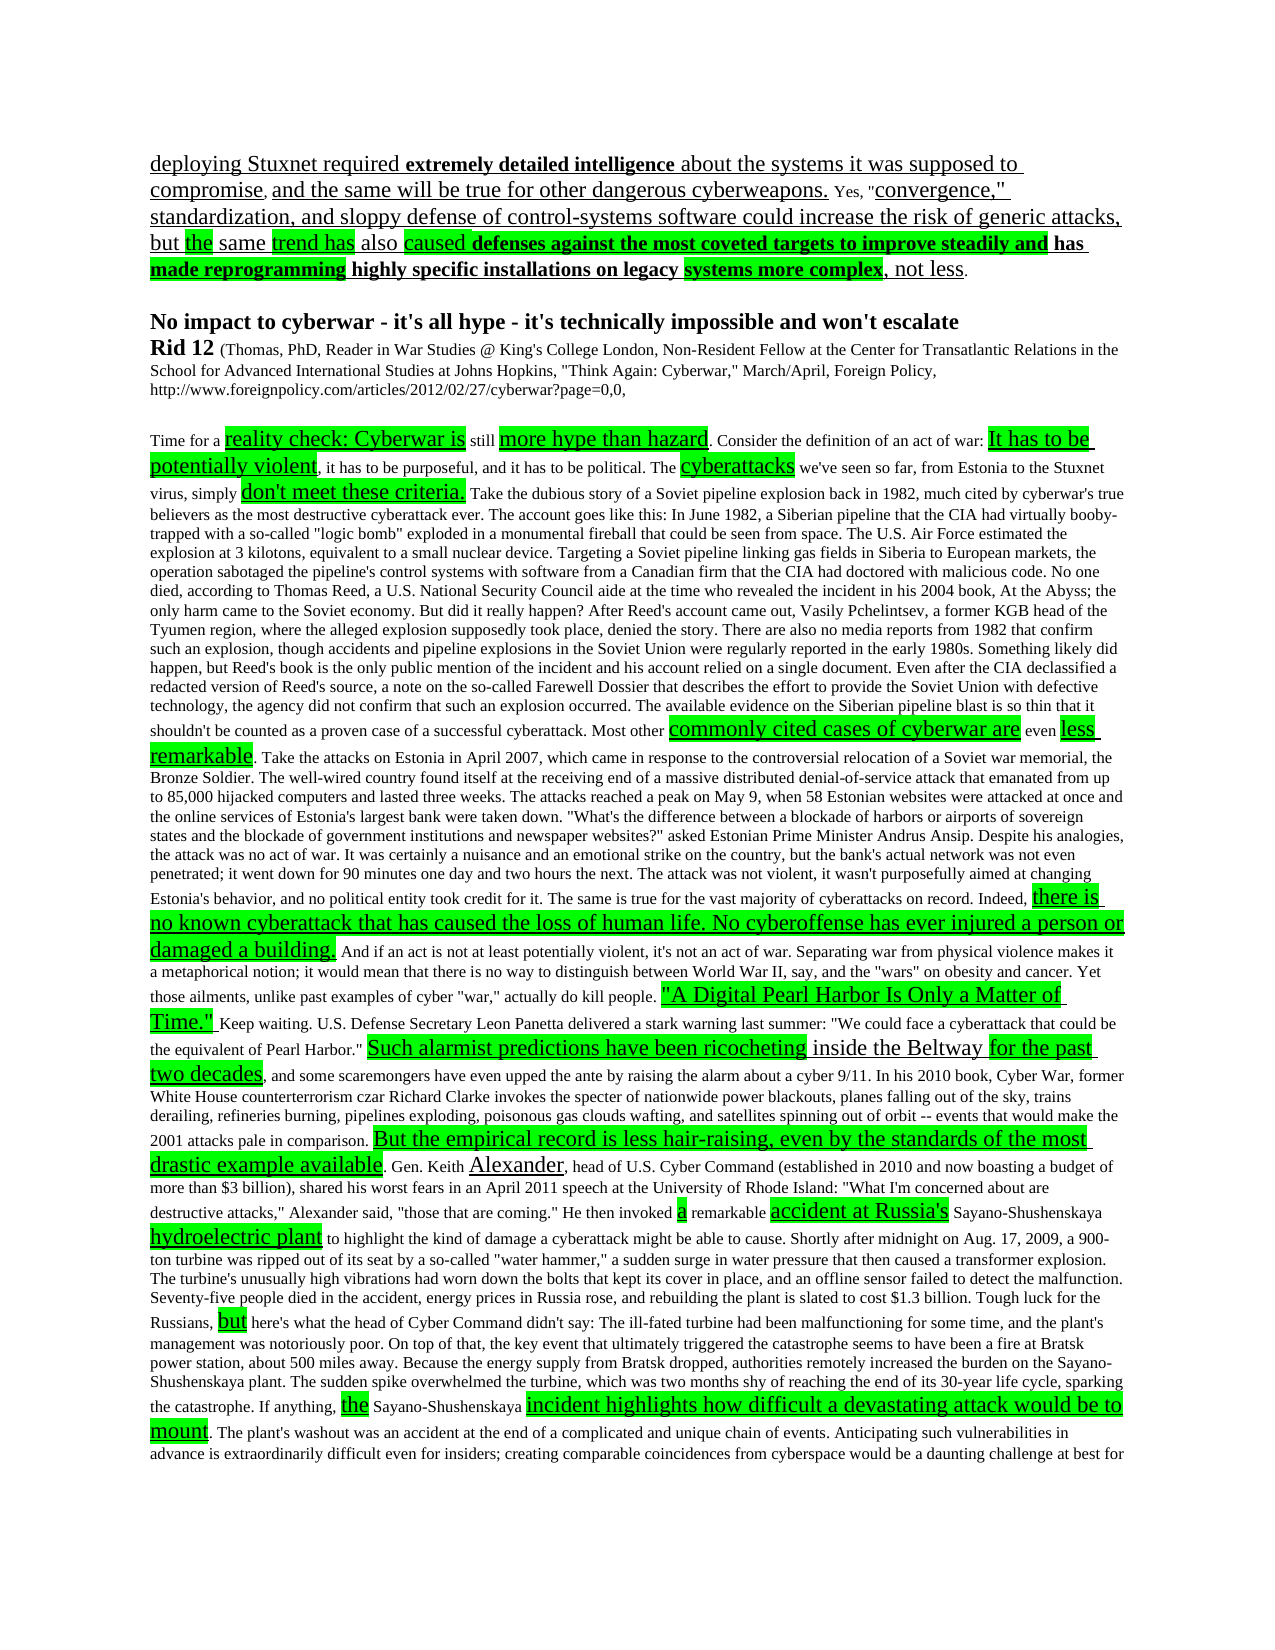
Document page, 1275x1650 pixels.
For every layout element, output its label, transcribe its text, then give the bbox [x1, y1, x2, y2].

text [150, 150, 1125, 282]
text No impact to cyberwar - it's all hype - it's technically impossible and won't escalate [150, 308, 1125, 334]
text Rid 12 (Thomas, PhD, Reader in War Studies @ King's College London, Non-Resident Fellow at the Center for Transatlantic Relations in the School for Advanced International Studies at Johns Hopkins, "Think Again: Cyberwar," March/April, Foreign Policy, http://www.foreignpolicy.com/articles/2012/02/27/cyberwar?page=0,0, [150, 334, 1125, 399]
